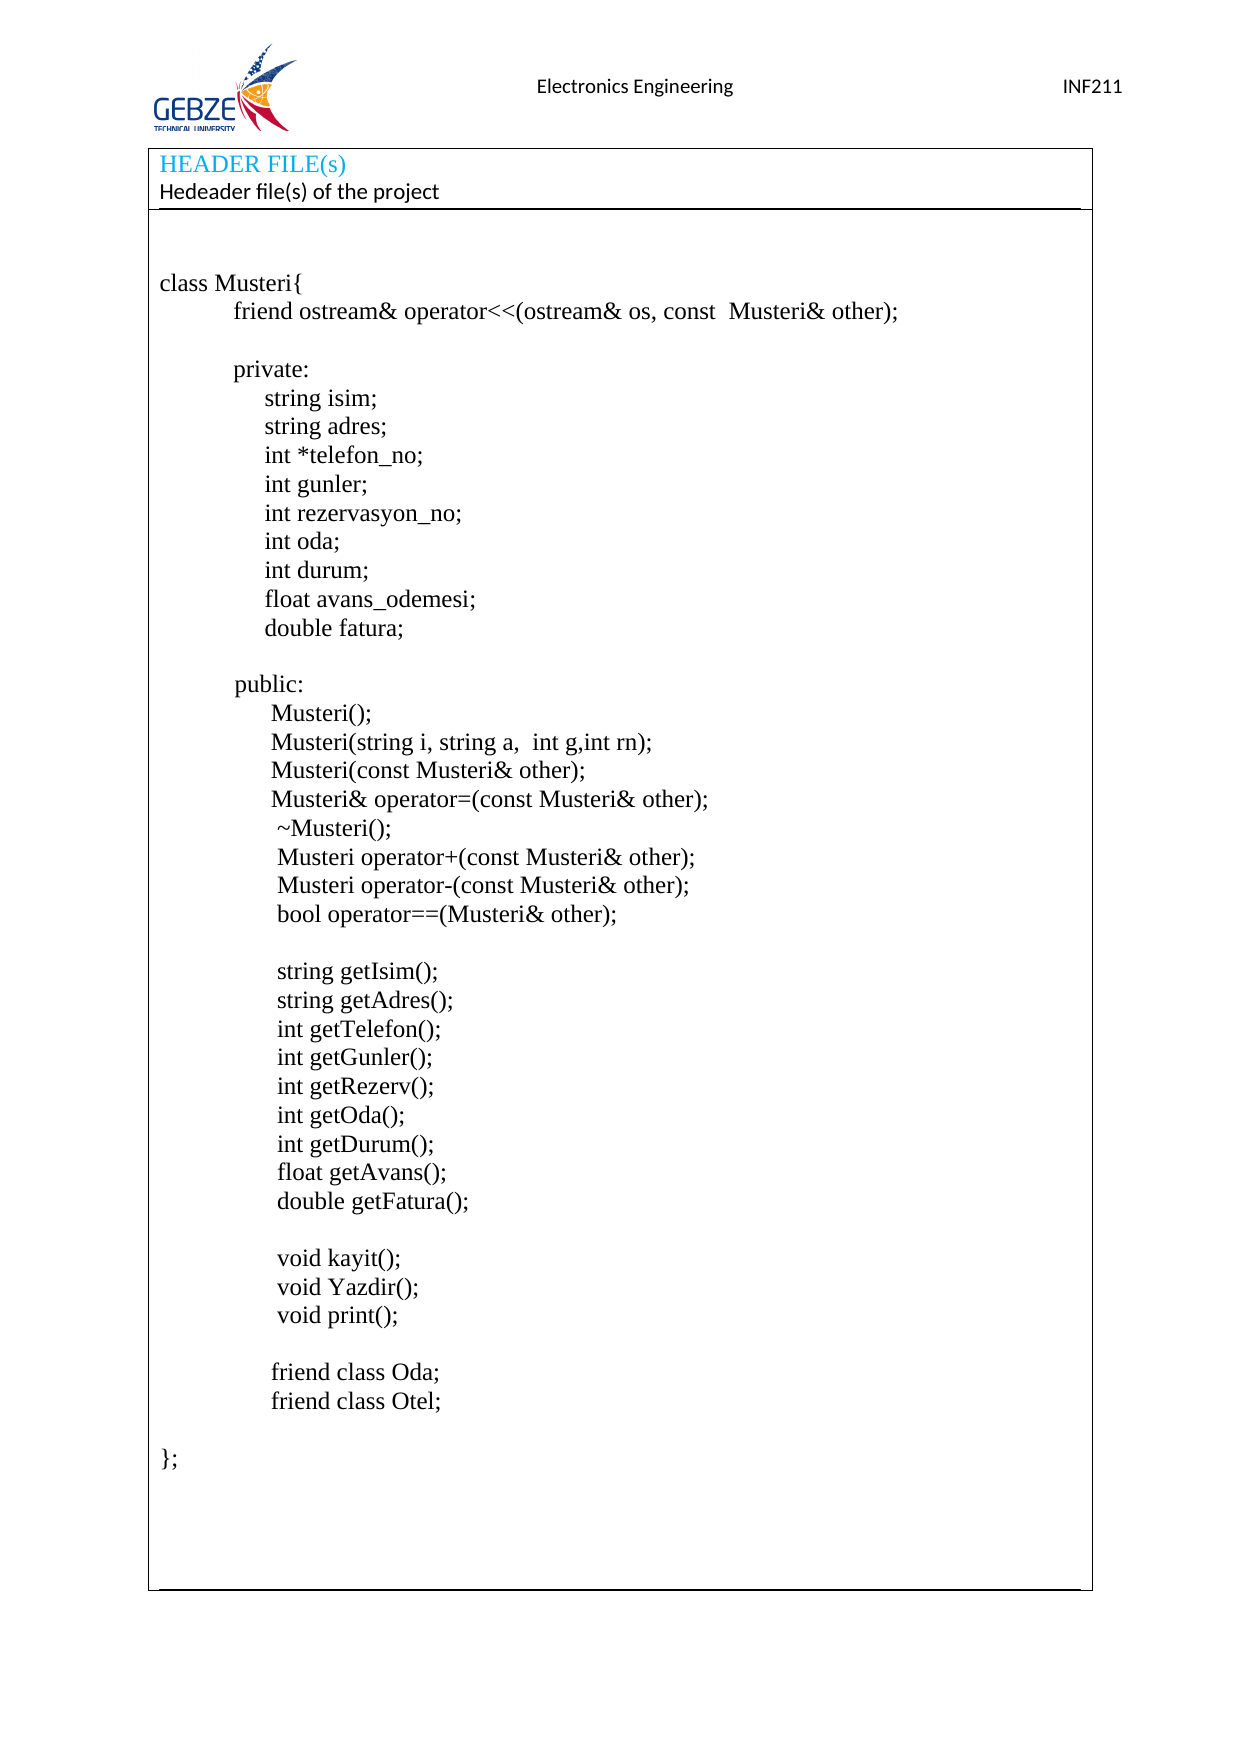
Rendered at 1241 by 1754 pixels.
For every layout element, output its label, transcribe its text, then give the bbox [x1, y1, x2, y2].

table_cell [149, 210, 1092, 1590]
table_cell HEADER FILE(s) Hedeader file(s) of the project [149, 149, 1092, 209]
picture [147, 42, 168, 135]
